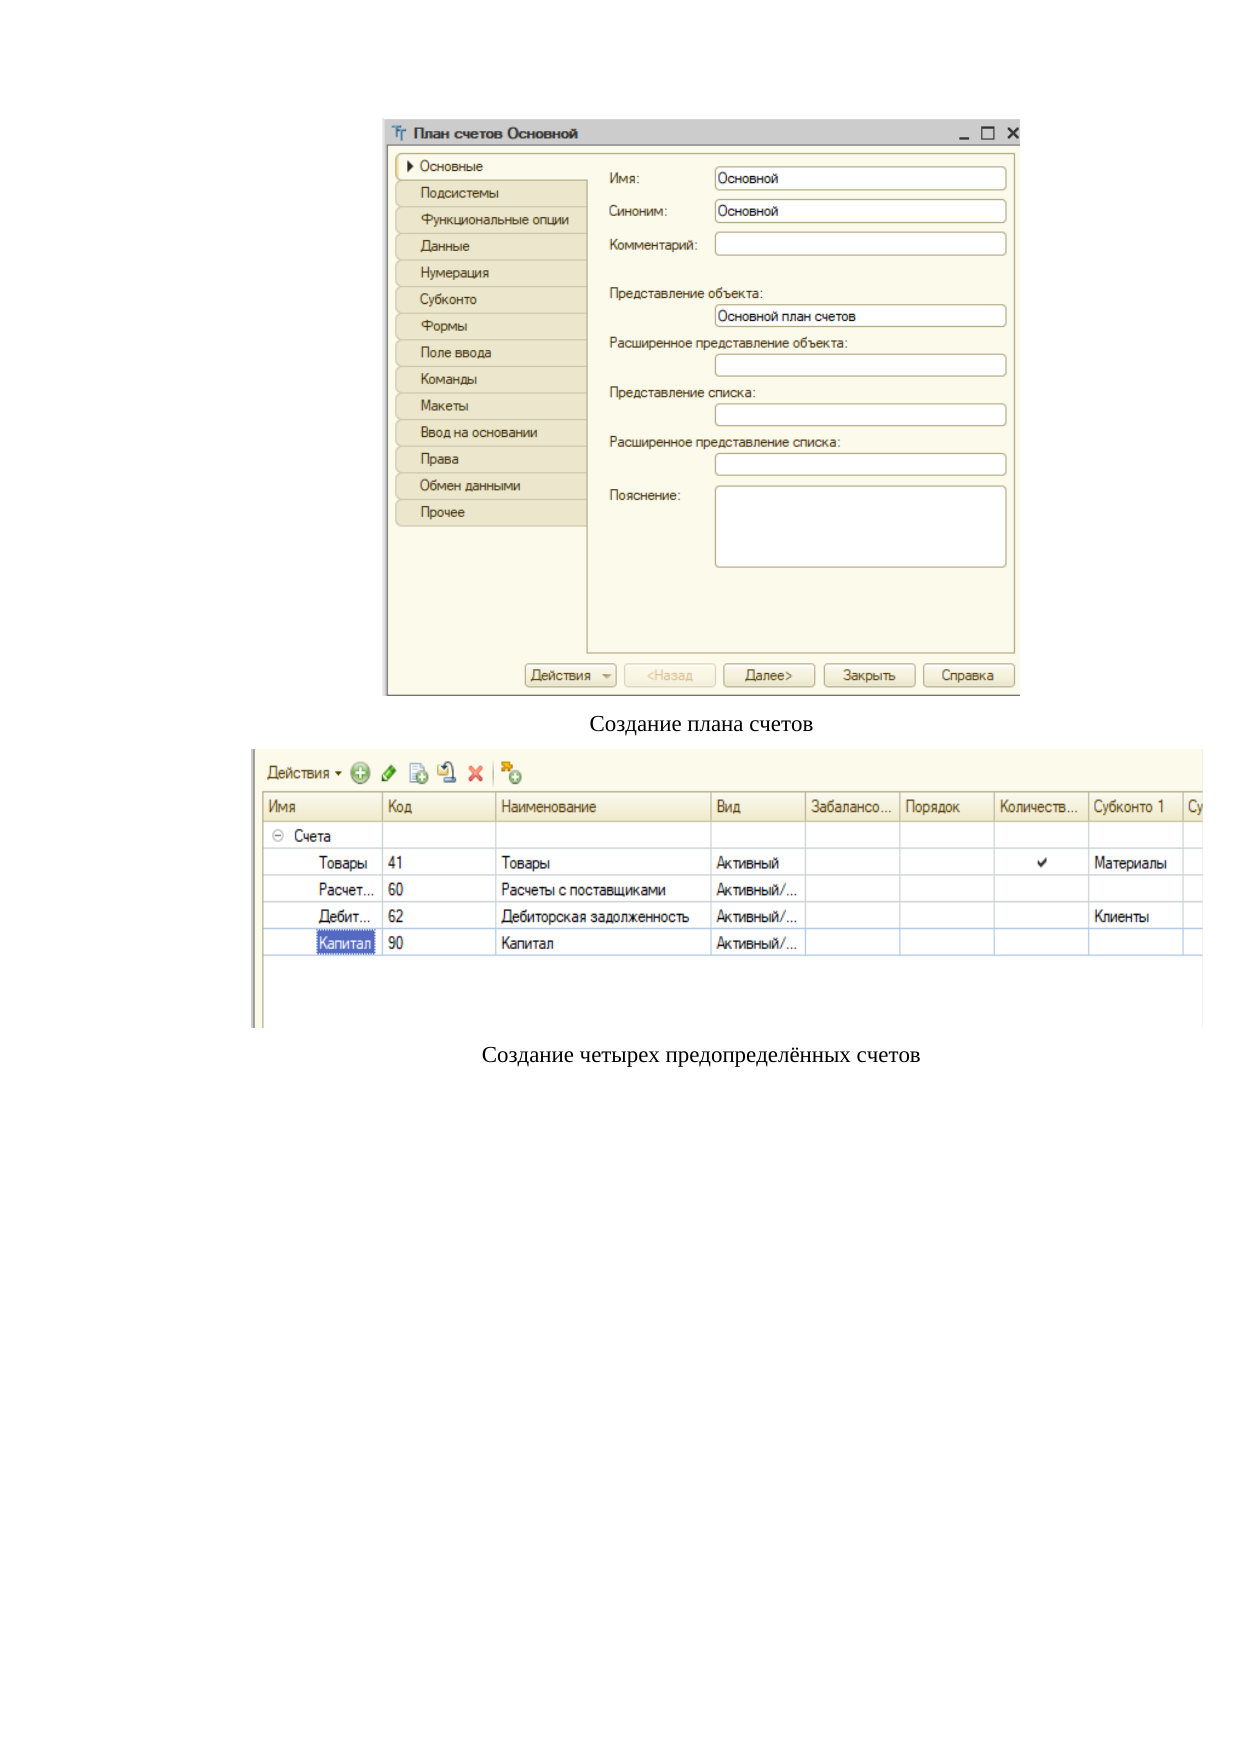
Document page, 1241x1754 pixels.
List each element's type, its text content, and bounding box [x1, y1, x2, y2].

text Создание плана счетов [177, 710, 1152, 736]
picture [382, 118, 1020, 696]
text Создание четырех предопределённых счетов [177, 1041, 1152, 1068]
picture [251, 749, 1203, 1028]
